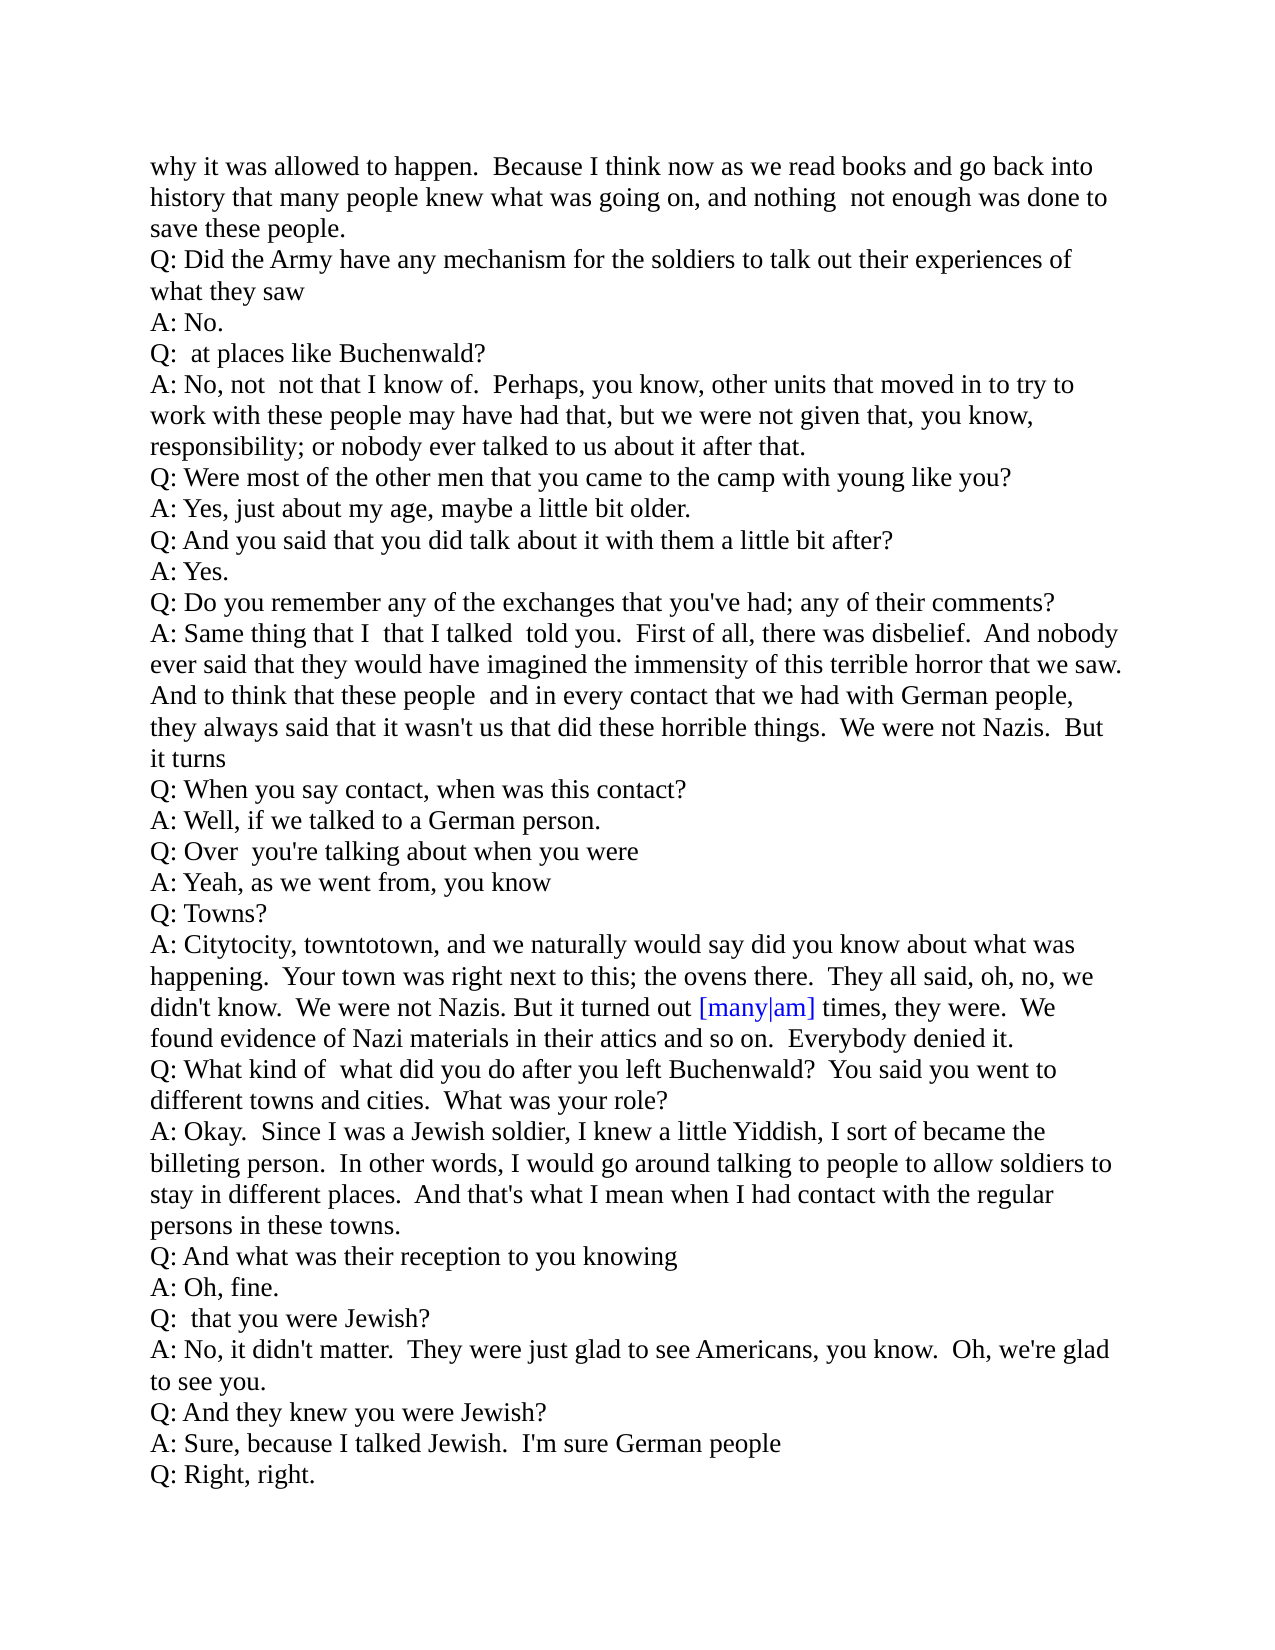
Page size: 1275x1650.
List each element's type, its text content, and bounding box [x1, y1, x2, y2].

text A: Oh, fine. [150, 1333, 1125, 1365]
text Q: at places like Buchenwald? [150, 399, 1125, 430]
text Q: And you said that you did talk about it with them a little bit after? [150, 586, 1125, 617]
text Q: Did the Army have any mechanism for the soldiers to talk out their experiences of what they saw [150, 306, 1125, 368]
text Q: Over you're talking about when you were [150, 897, 1125, 929]
text Q: When you say contact, when was this contact? [150, 835, 1125, 866]
text A: Yes, just about my age, maybe a little bit older. [150, 555, 1125, 586]
text Q: And they knew you were Jewish? [150, 1458, 1125, 1489]
text Q: Towns? [150, 960, 1125, 991]
text A: Citytocity, towntotown, and we naturally would say did you know about what was happening. Your town was right next to this; the ovens there. They all said, oh, no, we didn't know. We were not Nazis. But it turned out [many|am] times, they were. We found evidence of Nazi materials in their attics and so on. Everybody denied it. [150, 991, 1125, 1116]
text A: Yes. [150, 617, 1125, 648]
text A: No. [150, 368, 1125, 399]
text Q: that you were Jewish? [150, 1365, 1125, 1396]
text A: Okay. Since I was a Jewish soldier, I knew a little Yiddish, I sort of became the billeting person. In other words, I would go around talking to people to allow soldiers to stay in different places. And that's what I mean when I had contact with the regular persons in these towns. [150, 1178, 1125, 1302]
text A: No, not not that I know of. Perhaps, you know, other units that moved in to try to work with these people may have had that, but we were not given that, you know, responsibility; or nobody ever talked to us about it after that. [150, 430, 1125, 524]
text Q: And what was their reception to you knowing [150, 1302, 1125, 1333]
text A: Same thing that I that I talked told you. First of all, there was disbelief. And nobody ever said that they would have imagined the immensity of this terrible horror that we saw. And to think that these people and in every contact that we had with German people, they always said that it wasn't us that did these horrible things. We were not Nazis. But it turns [150, 679, 1125, 835]
text A: No, it didn't matter. They were just glad to see Americans, you know. Oh, we're glad to see you. [150, 1396, 1125, 1458]
text A: Well, if we talked to a German person. [150, 866, 1125, 897]
text So I've always felt Jewish. I don't think it had any affect on it. But it sure opened my eyes about what had been going on, and why, and why this happened was a big question; why it was allowed to happen. Because I think now as we read books and go back into history that many people knew what was going on, and nothing not enough was done to save these people. [150, 150, 1125, 306]
text Q: What kind of what did you do after you left Buchenwald? You said you went to different towns and cities. What was your role? [150, 1116, 1125, 1178]
text Q: Do you remember any of the exchanges that you've had; any of their comments? [150, 648, 1125, 679]
text A: Yeah, as we went from, you know [150, 929, 1125, 960]
text Q: Were most of the other men that you came to the camp with young like you? [150, 524, 1125, 555]
